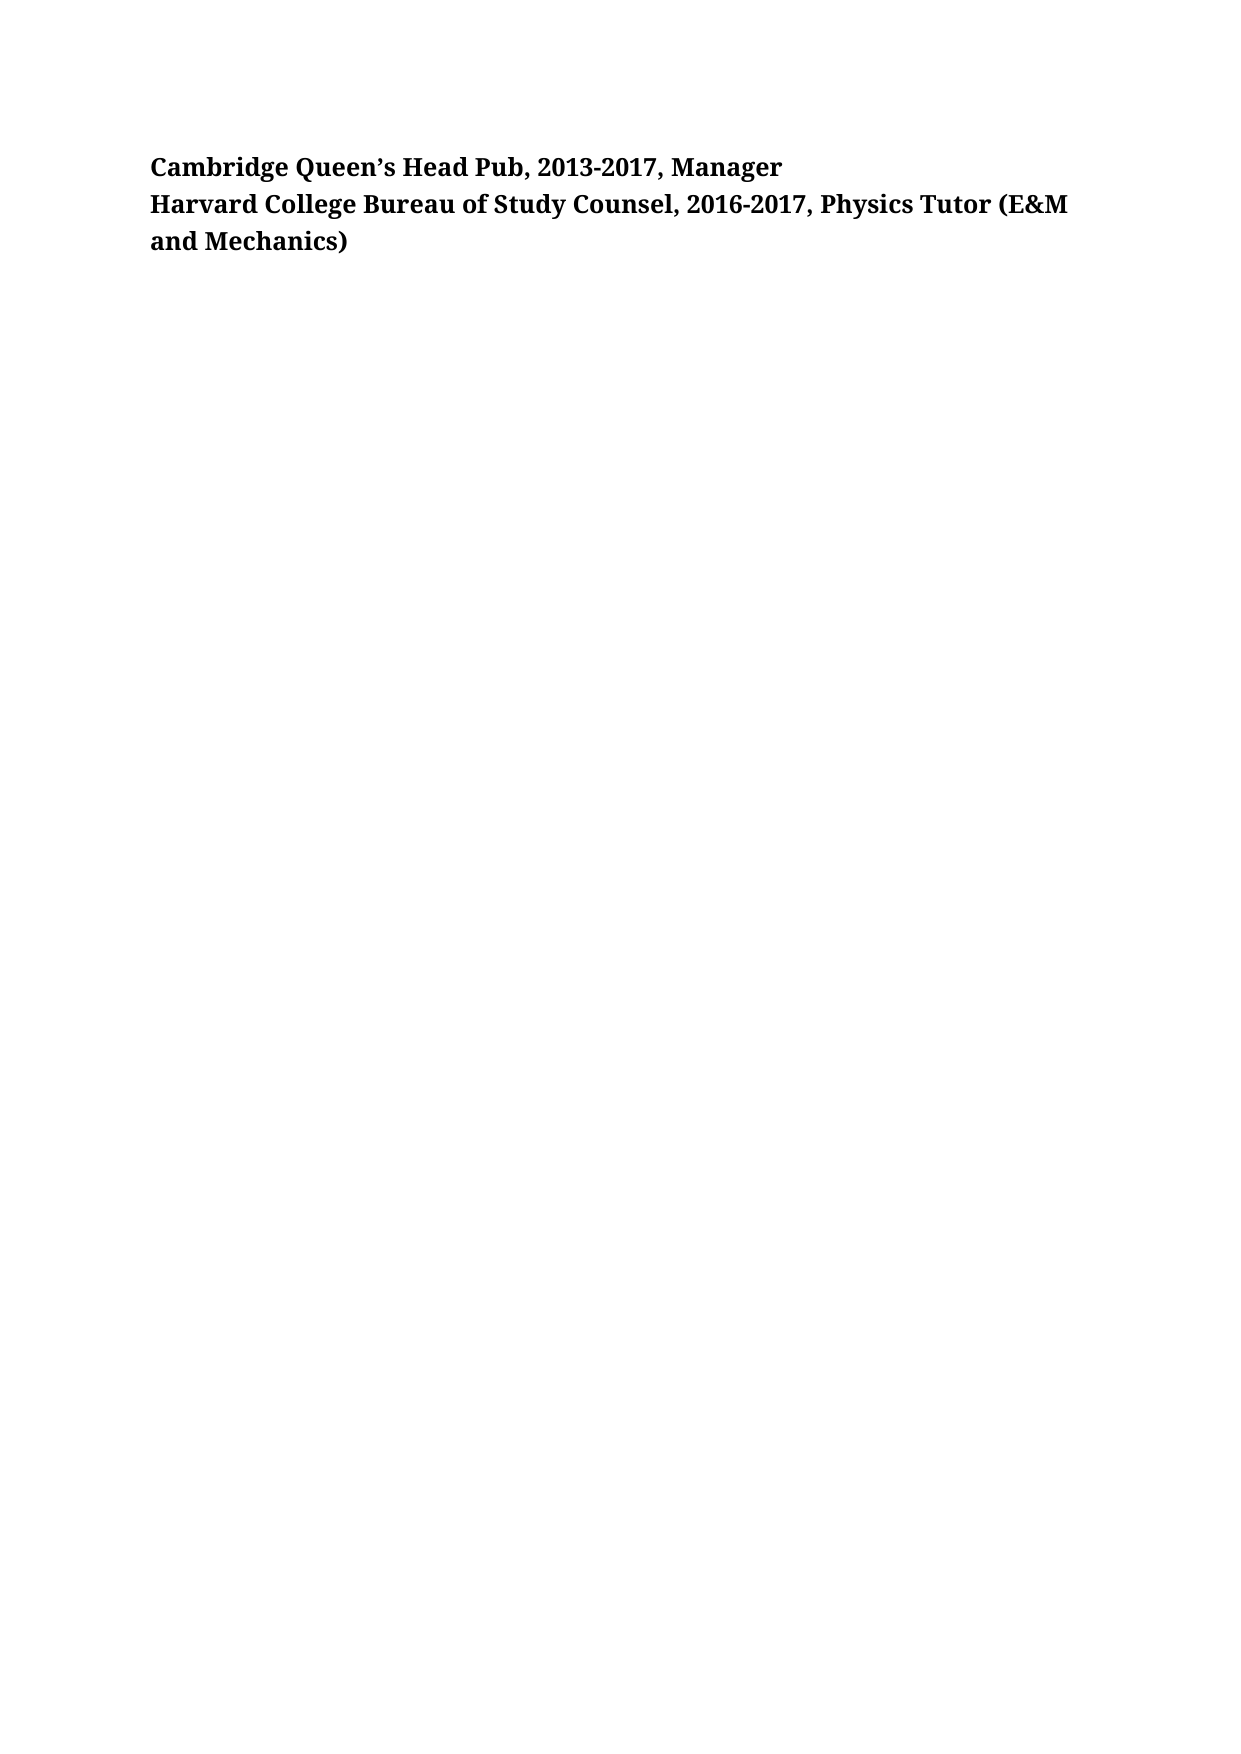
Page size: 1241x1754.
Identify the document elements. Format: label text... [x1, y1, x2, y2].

text Harvard College Bureau of Study Counsel, 2016-2017, Physics Tutor (E&M and Mechanics) [150, 187, 1090, 258]
text Cambridge Queen’s Head Pub, 2013-2017, Manager [150, 150, 1090, 184]
